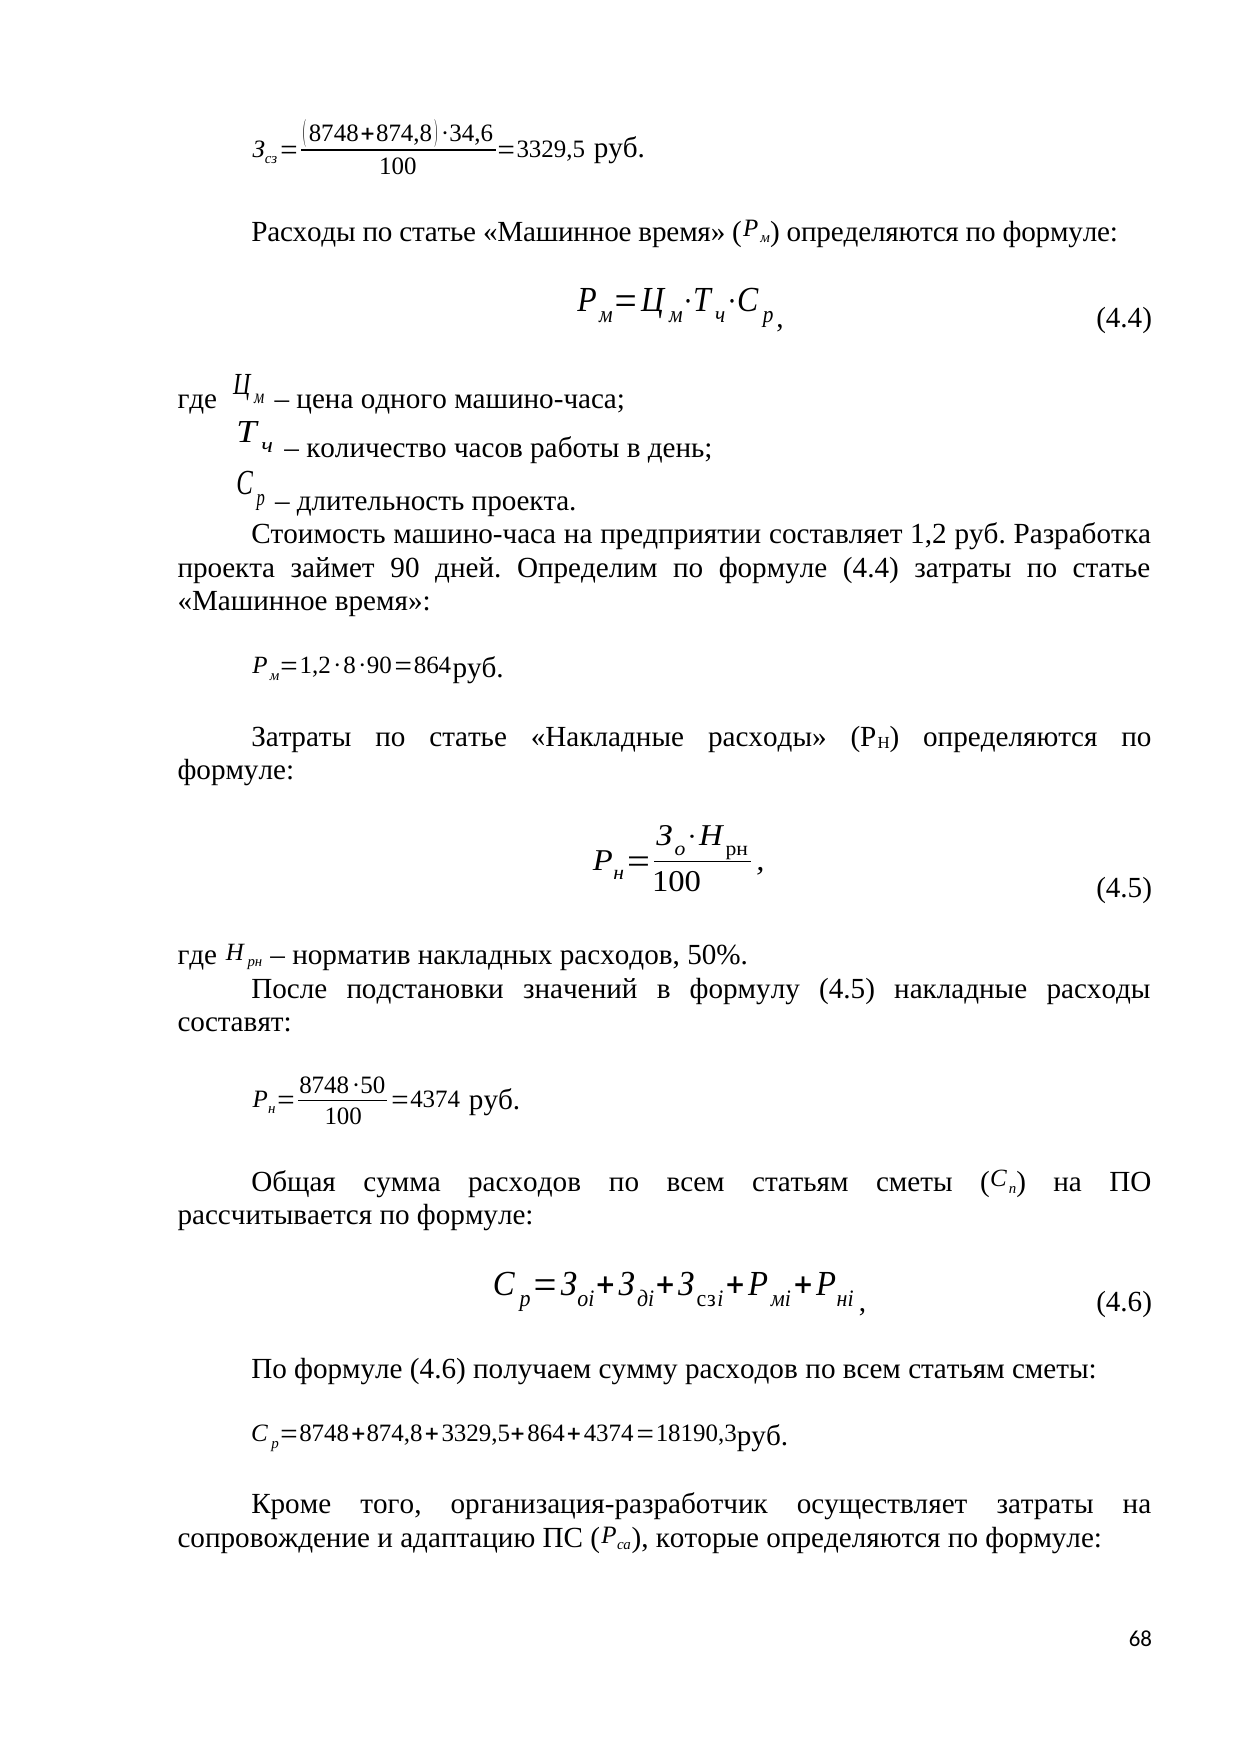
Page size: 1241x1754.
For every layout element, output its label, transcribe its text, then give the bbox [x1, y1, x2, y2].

text руб. [177, 651, 1152, 685]
text Стоимость машино-часа на предприятии составляет 1,2 руб. Разработка проекта займет 90 дней. Определим по формуле (4.4) затраты по статье «Машинное время»: [177, 516, 1152, 617]
text , (4.6) [177, 1264, 1152, 1318]
text руб. [177, 1071, 1152, 1130]
text Кроме того, организация-разработчик осуществляет затраты на сопровождение и адаптацию ПС (), которые определяются по формуле: [177, 1487, 1152, 1554]
text где – цена одного машино-часа; [177, 367, 1152, 414]
text Затраты по статье «Накладные расходы» (РН) определяются по формуле: [177, 719, 1152, 786]
text (4.5) [177, 819, 1152, 904]
text – длительность проекта. [177, 463, 1152, 516]
text Расходы по статье «Машинное время» () определяются по формуле: [177, 214, 1152, 247]
text руб. [251, 1418, 1152, 1453]
text где – норматив накладных расходов, 50%. [177, 937, 1152, 971]
text руб. [177, 118, 1152, 180]
text Общая сумма расходов по всем статьям сметы () на ПО рассчитывается по формуле: [177, 1164, 1152, 1231]
text , (4.4) [177, 281, 1152, 334]
text По формуле (4.6) получаем сумму расходов по всем статьям сметы: [177, 1351, 1152, 1385]
text – количество часов работы в день; [177, 414, 1152, 463]
text После подстановки значений в формулу (4.5) накладные расходы составят: [177, 971, 1152, 1038]
